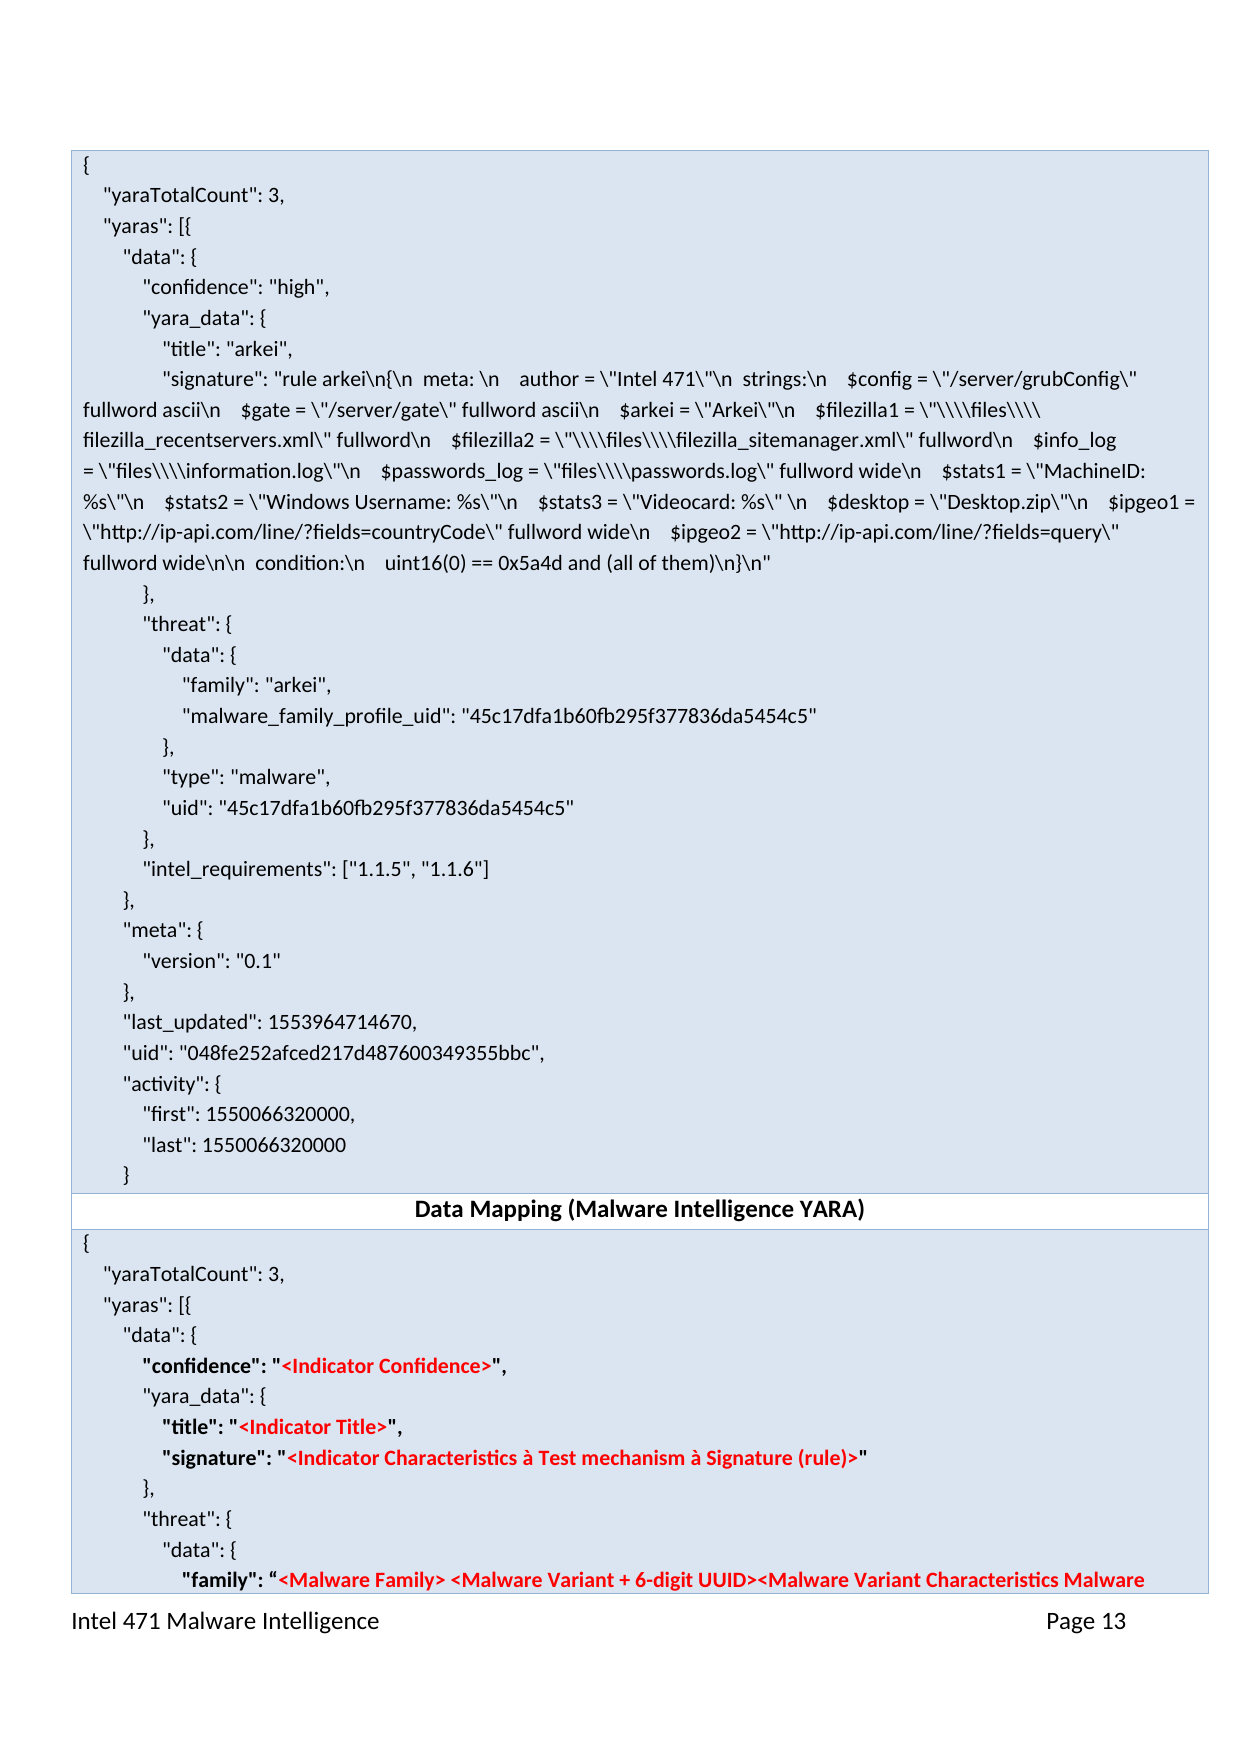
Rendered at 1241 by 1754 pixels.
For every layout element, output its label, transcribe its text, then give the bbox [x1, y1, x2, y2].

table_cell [72, 1230, 1208, 1593]
table_cell { "yaraTotalCount": 3, "yaras": [{ "data": { "confidence": "high", "yara_data": { "title": "arkei", "signature": "rule arkei\n{\n meta: \n author = \"Intel 471\"\n strings:\n $config = \"/server/grubConfig\" fullword ascii\n $gate = \"/server/gate\" fullword ascii\n $arkei = \"Arkei\"\n $filezilla1 = \"\\\\files\\\\filezilla_recentservers.xml\" fullword\n $filezilla2 = \"\\\\files\\\\filezilla_sitemanager.xml\" fullword\n $info_log = \"files\\\\information.log\"\n $passwords_log = \"files\\\\passwords.log\" fullword wide\n $stats1 = \"MachineID: %s\"\n $stats2 = \"Windows Username: %s\"\n $stats3 = \"Videocard: %s\" \n $desktop = \"Desktop.zip\"\n $ipgeo1 = \"http://ip-api.com/line/?fields=countryCode\" fullword wide\n $ipgeo2 = \"http://ip-api.com/line/?fields=query\" fullword wide\n\n condition:\n uint16(0) == 0x5a4d and (all of them)\n}\n" }, "threat": { "data": { "family": "arkei", "malware_family_profile_uid": "45c17dfa1b60fb295f377836da5454c5" }, "type": "malware", "uid": "45c17dfa1b60fb295f377836da5454c5" }, "intel_requirements": ["1.1.5", "1.1.6"] }, "meta": { "version": "0.1" }, "last_updated": 1553964714670, "uid": "048fe252afced217d487600349355bbc", "activity": { "first": 1550066320000, "last": 1550066320000 } [72, 151, 1208, 1193]
table_cell Data Mapping (Malware Intelligence YARA) [72, 1194, 1208, 1228]
